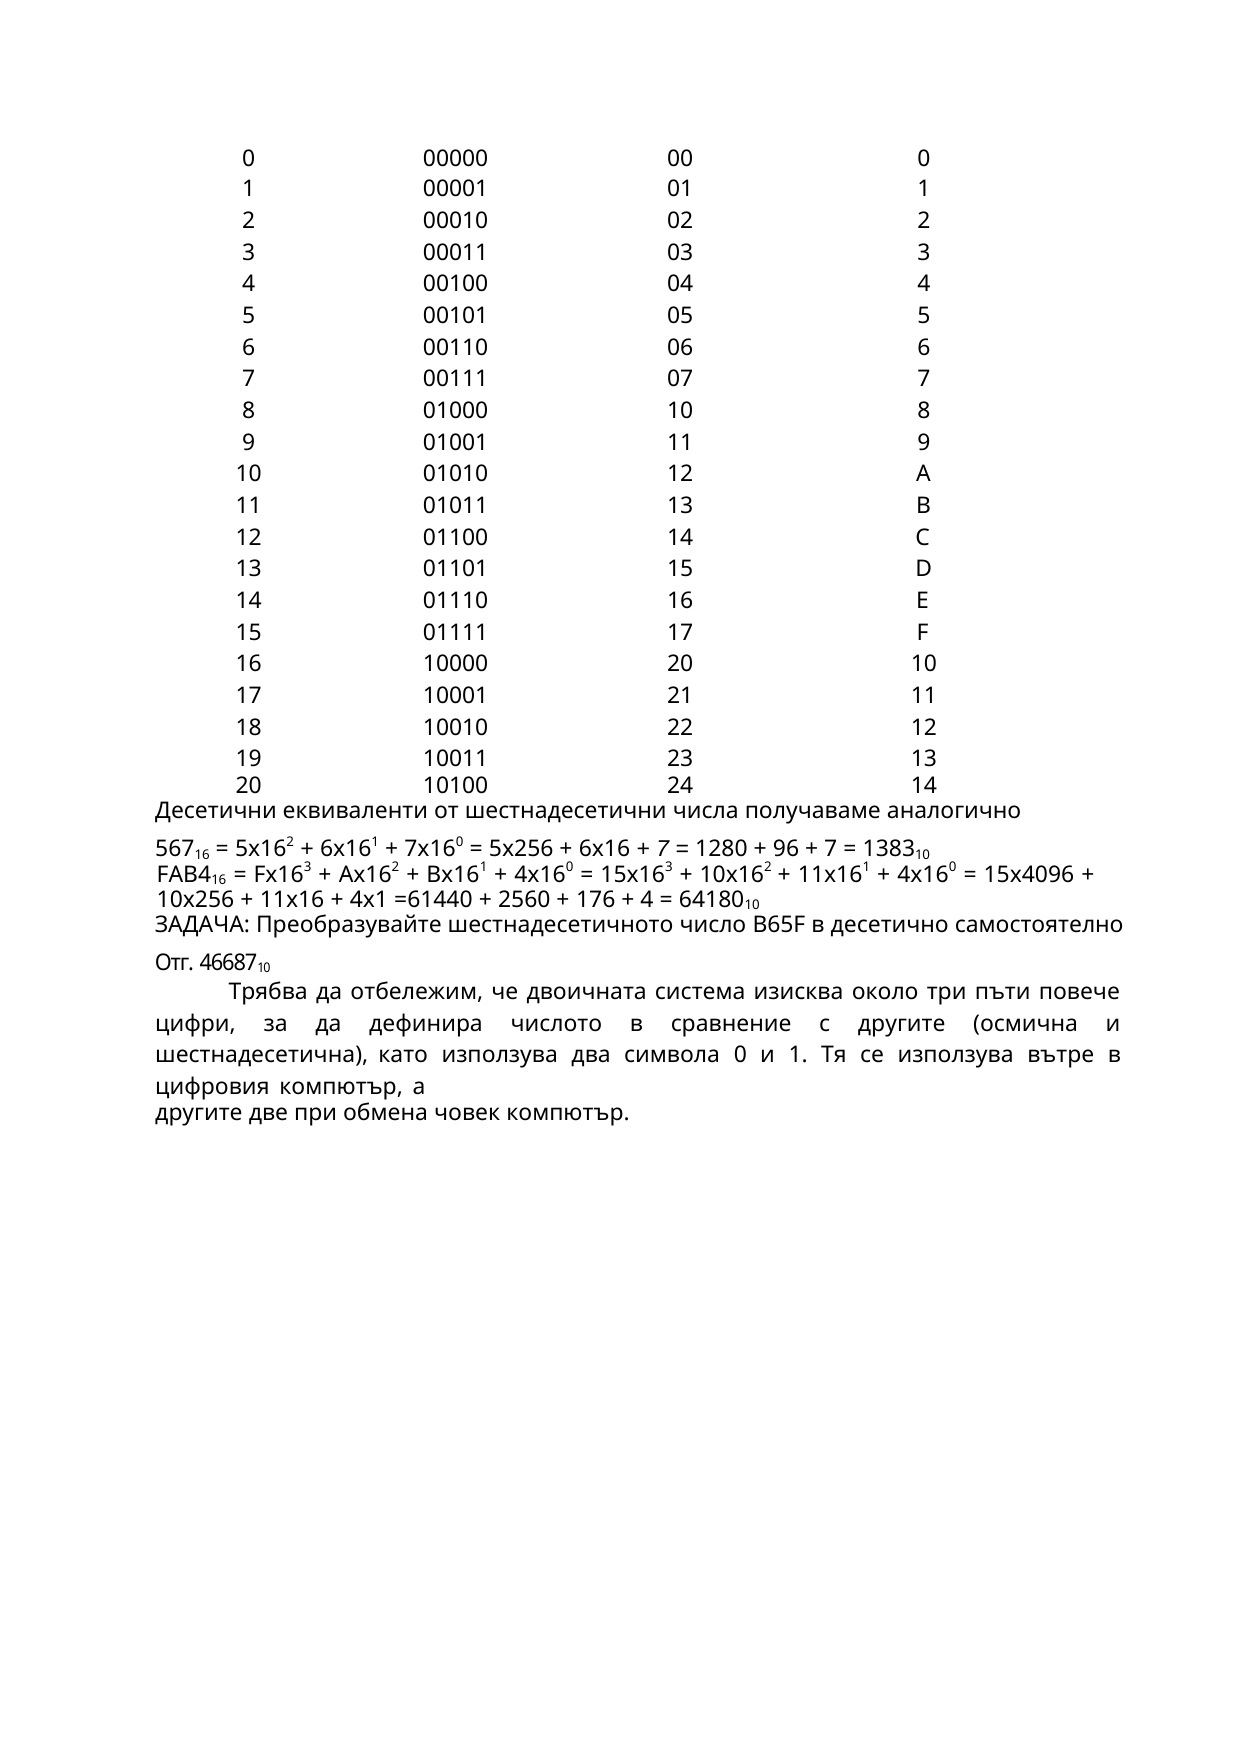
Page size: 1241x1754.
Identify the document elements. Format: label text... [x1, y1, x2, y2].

table_header 0 00000 00 0 1 00001 01 1 2 00010 02 2 3 00011 03 3 4 00100 04 4 5 00101 05 5 6 00110 06 6 7 00111 07 7 8 01000 10 8 9 01001 11 9 10 01010 12 A 11 01011 13 B 12 01100 14 C 13 01101 15 D 14 01110 16 E 15 01111 17 F 16 10000 20 10 17 10001 21 11 18 10010 22 12 19 10011 23 13 20 10100 24 14 [152, 146, 1124, 798]
table_cell Десетични еквиваленти от шестнадесетични числа получаваме аналогично 56716 = 5х162 + 6x161 + 7x160 = 5x256 + 6x16 + 7 = 1280 + 96 + 7 = 138310 [152, 798, 1124, 861]
table_cell Трябва да отбележим, че двоичната система изисква около три пъти повече цифри, за да дефинира числото в сравнение с другите (осмична и шестнадесетична), като използува два символа 0 и 1. Тя се използува вътре в цифровия компютър, а другите две при обмена човек компютър. [152, 975, 1124, 1125]
table_cell ЗАДАЧА: Преобразувайте шестнадесетичното число В65F в десетично самостоятелно Отг. 4668710 [152, 912, 1124, 975]
table_cell FАВ416 = Fх163 + Ах162 + Вх161 + 4x160 = 15х163 + 10х162 + 11x161 + 4x160 = 15x4096 + 10x256 + 11x16 + 4x1 =61440 + 2560 + 176 + 4 = 6418010 [152, 861, 1124, 912]
